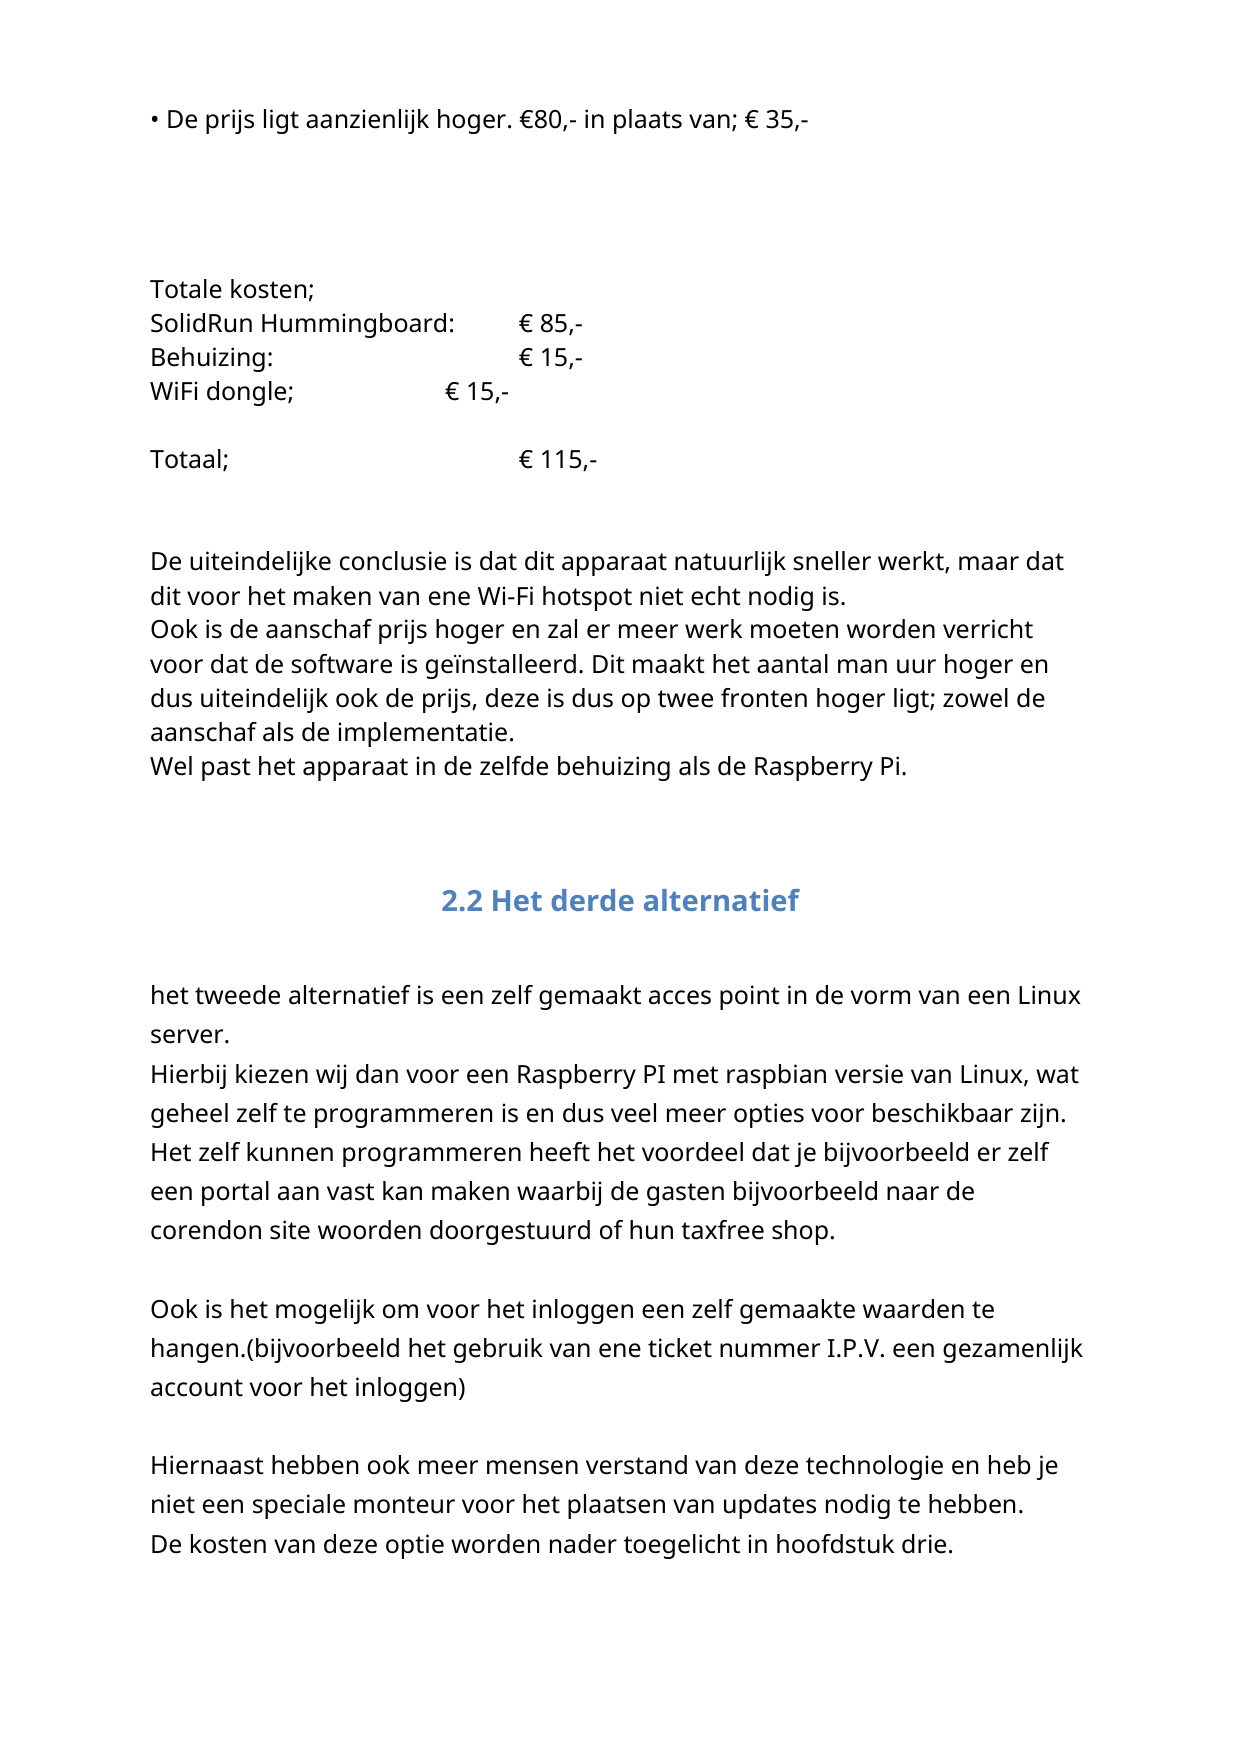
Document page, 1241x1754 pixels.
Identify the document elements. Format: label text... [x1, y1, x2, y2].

text De uiteindelijke conclusie is dat dit apparaat natuurlijk sneller werkt, maar dat dit voor het maken van ene Wi-Fi hotspot niet echt nodig is. [150, 544, 1090, 612]
text Ook is de aanschaf prijs hoger en zal er meer werk moeten worden verricht voor dat de software is geïnstalleerd. Dit maakt het aantal man uur hoger en dus uiteindelijk ook de prijs, deze is dus op twee fronten hoger ligt; zowel de aanschaf als de implementatie. [150, 612, 1090, 748]
text Hiernaast hebben ook meer mensen verstand van deze technologie en heb je niet een speciale monteur voor het plaatsen van updates nodig te hebben. [150, 1448, 1090, 1521]
text Hierbij kiezen wij dan voor een Raspberry PI met raspbian versie van Linux, wat geheel zelf te programmeren is en dus veel meer opties voor beschikbaar zijn. [150, 1056, 1090, 1129]
text Wel past het apparaat in de zelfde behuizing als de Raspberry Pi. [150, 748, 1090, 782]
subtitle 2.2 Het derde alternatief [150, 881, 1090, 920]
text • De prijs ligt aanzienlijk hoger. €80,- in plaats van; € 35,- [150, 101, 1090, 135]
text Totale kosten; [150, 272, 1090, 306]
text het tweede alternatief is een zelf gemaakt acces point in de vorm van een Linux server. [150, 978, 1090, 1051]
text SolidRun Hummingboard: € 85,- [150, 306, 1090, 340]
text Behuizing: € 15,- [150, 340, 1090, 374]
text De kosten van deze optie worden nader toegelicht in hoofdstuk drie. [150, 1526, 1090, 1560]
text Ook is het mogelijk om voor het inloggen een zelf gemaakte waarden te hangen.(bijvoorbeeld het gebruik van ene ticket nummer I.P.V. een gezamenlijk account voor het inloggen) [150, 1291, 1090, 1404]
text Totaal; € 115,- [150, 442, 1090, 476]
text Het zelf kunnen programmeren heeft het voordeel dat je bijvoorbeeld er zelf een portal aan vast kan maken waarbij de gasten bijvoorbeeld naar de corendon site woorden doorgestuurd of hun taxfree shop. [150, 1134, 1090, 1247]
text WiFi dongle; € 15,- [150, 374, 1090, 408]
